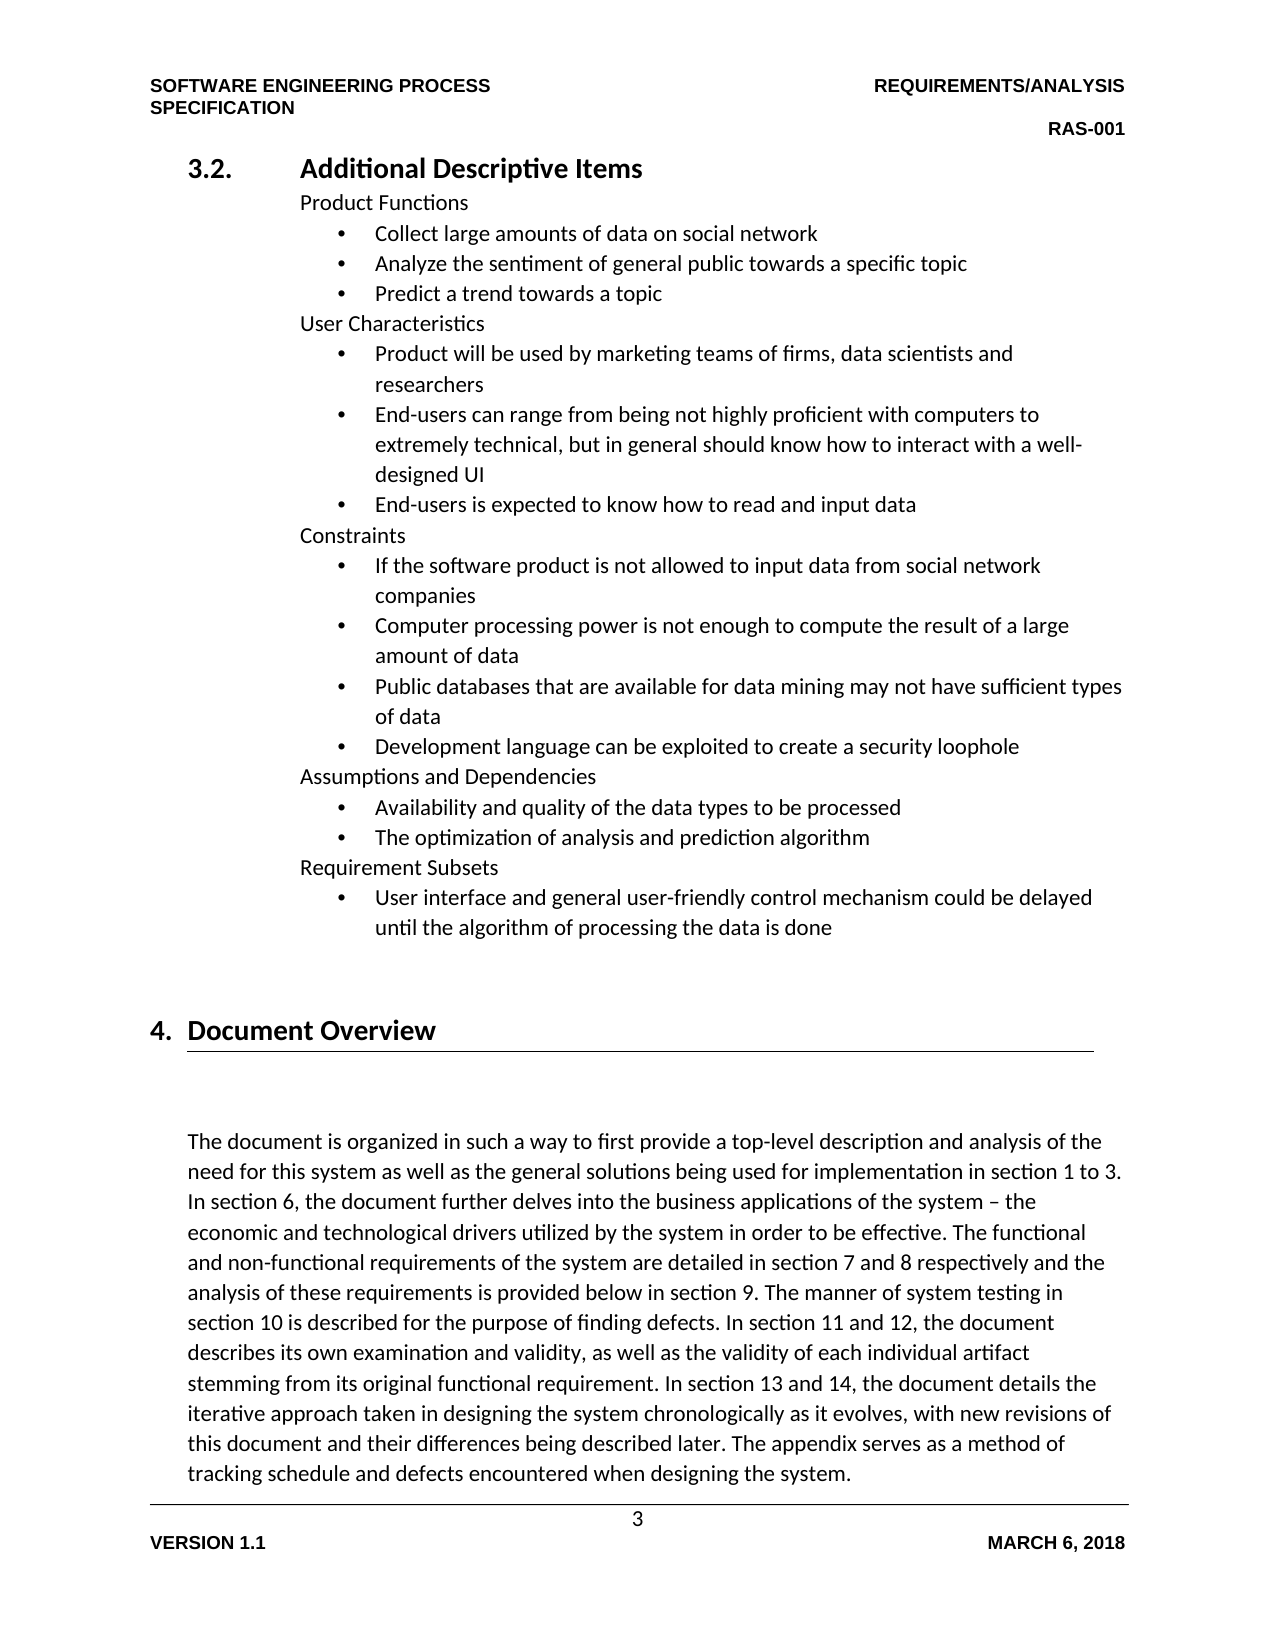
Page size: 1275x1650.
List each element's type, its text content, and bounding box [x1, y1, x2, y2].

list Development language can be exploited to create a security loophole [337, 732, 1125, 760]
list User interface and general user-friendly control mechanism could be delayed until the algorithm of processing the data is done [337, 883, 1125, 941]
list End-users is expected to know how to read and input data [337, 491, 1125, 518]
list Constraints [300, 521, 1125, 549]
list Requirement Subsets [300, 853, 1125, 881]
list Document Overview [150, 1012, 1125, 1086]
list Product Functions [300, 188, 1125, 216]
list The optimization of analysis and prediction algorithm [337, 823, 1125, 851]
list Public databases that are available for data mining may not have sufficient types of data [337, 672, 1125, 730]
list Additional Descriptive Items [187, 150, 1125, 186]
list Computer processing power is not enough to compute the result of a large amount of data [337, 611, 1125, 669]
list End-users can range from being not highly proficient with computers to extremely technical, but in general should know how to interact with a well-designed UI [337, 400, 1125, 488]
list Collect large amounts of data on social network [337, 219, 1125, 247]
list Availability and quality of the data types to be processed [337, 793, 1125, 821]
list The document is organized in such a way to first provide a top-level description and analysis of the need for this system as well as the general solutions being used for implementation in section 1 to 3. In section 6, the document further delves into the business applications of the system – the economic and technological drivers utilized by the system in order to be effective. The functional and non-functional requirements of the system are detailed in section 7 and 8 respectively and the analysis of these requirements is provided below in section 9. The manner of system testing in section 10 is described for the purpose of finding defects. In section 11 and 12, the document describes its own examination and validity, as well as the validity of each individual artifact stemming from its original functional requirement. In section 13 and 14, the document details the iterative approach taken in designing the system chronologically as it evolves, with new revisions of this document and their differences being described later. The appendix serves as a method of tracking schedule and defects encountered when designing the system. [187, 1127, 1125, 1487]
list Predict a trend towards a topic [337, 279, 1125, 307]
list Product will be used by marketing teams of firms, data scientists and researchers [337, 339, 1125, 398]
list Assumptions and Dependencies [300, 762, 1125, 790]
list User Characteristics [300, 309, 1125, 337]
list If the software product is not allowed to input data from social network companies [337, 551, 1125, 609]
list Analyze the sentiment of general public towards a specific topic [337, 249, 1125, 277]
